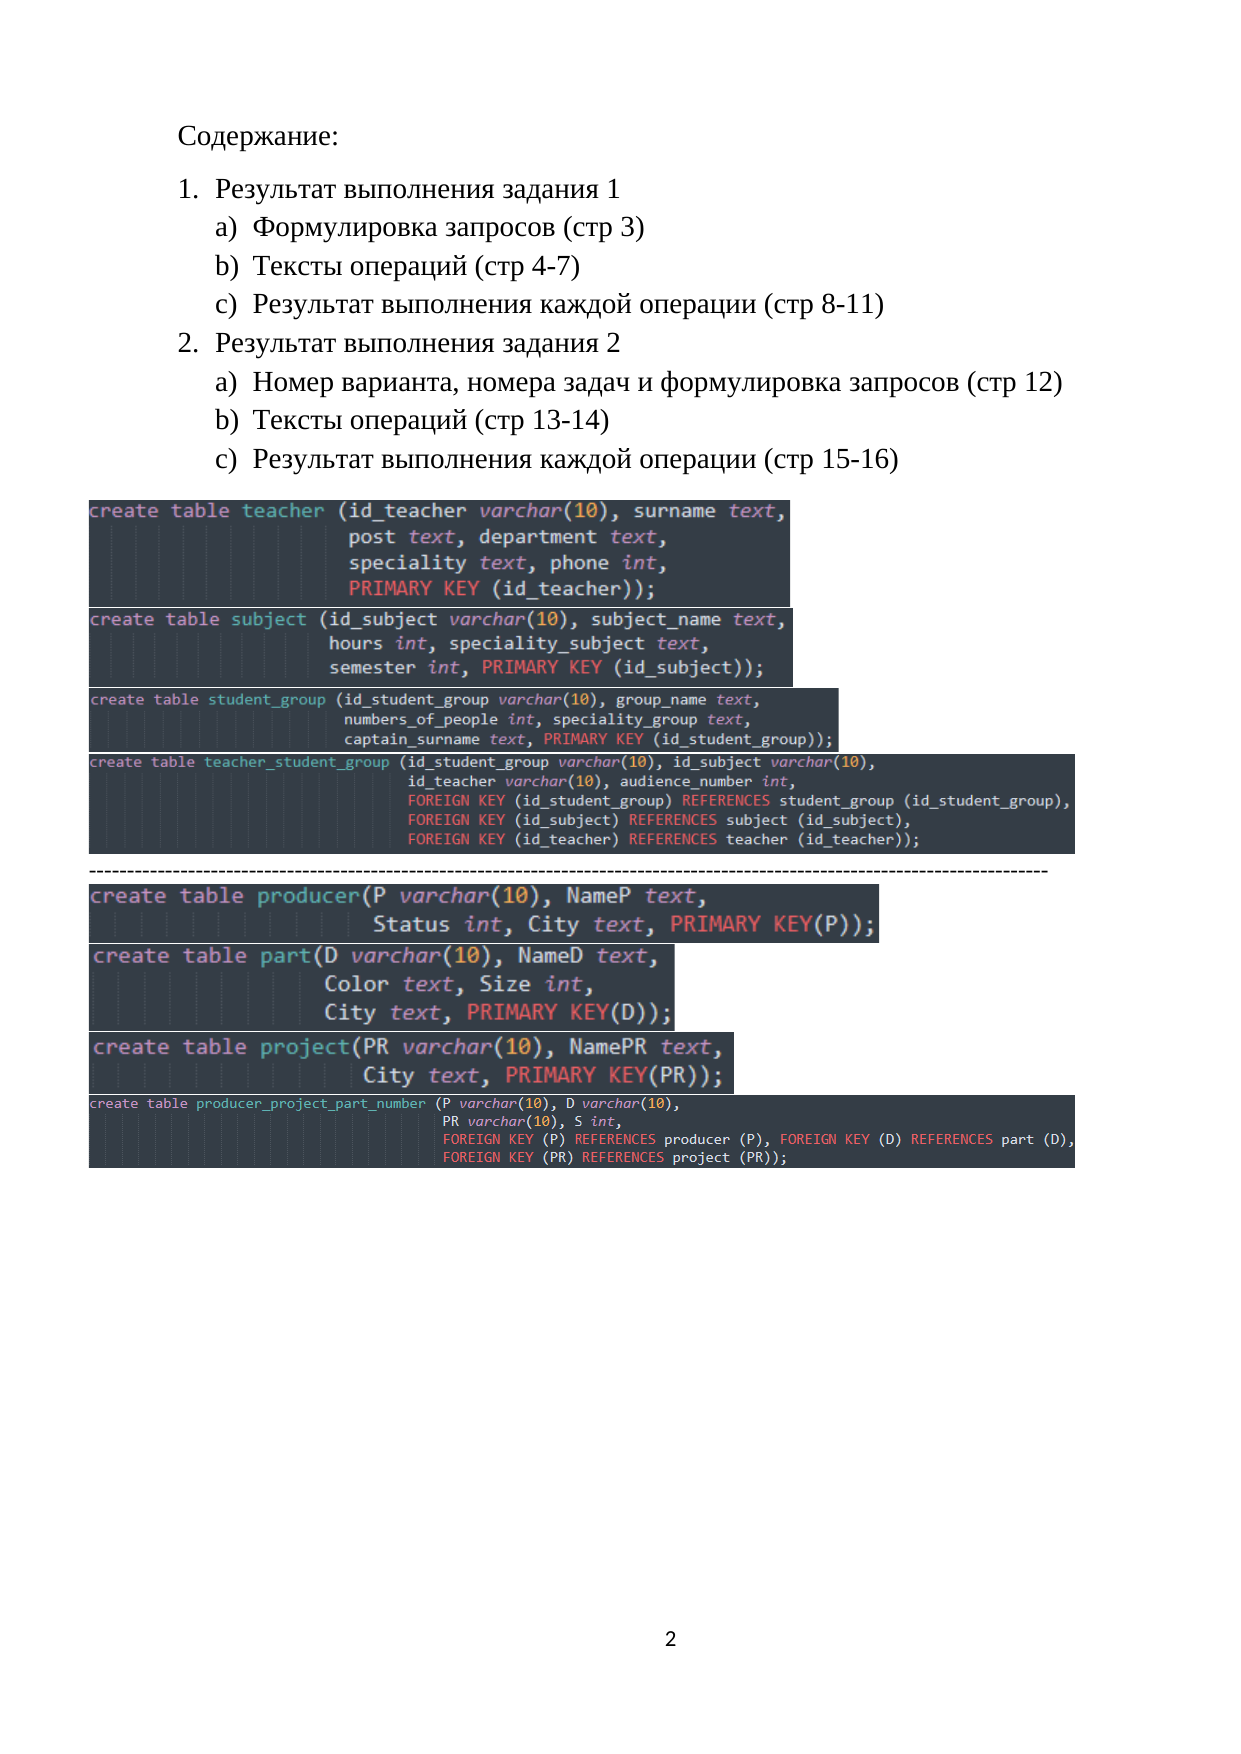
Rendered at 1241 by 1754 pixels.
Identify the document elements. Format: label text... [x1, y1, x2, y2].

list Результат выполнения задания 1 [177, 171, 1163, 204]
picture [88, 884, 880, 943]
list Номер варианта, номера задач и формулировка запросов (стр 12) [215, 364, 1163, 397]
list Результат выполнения каждой операции (стр 8-11) [215, 287, 1163, 320]
picture [88, 500, 791, 607]
picture [88, 754, 1075, 854]
list Результат выполнения задания 2 [177, 325, 1163, 359]
list Результат выполнения каждой операции (стр 15-16) [215, 441, 1163, 474]
picture [88, 608, 793, 687]
picture [88, 1095, 1075, 1168]
picture [88, 944, 675, 1031]
list Формулировка запросов (стр 3) [215, 209, 1163, 243]
picture [88, 1032, 734, 1094]
list Тексты операций (стр 4-7) [215, 248, 1163, 282]
text Содержание: [177, 118, 1163, 152]
picture [88, 688, 839, 752]
list Тексты операций (стр 13-14) [215, 402, 1163, 436]
